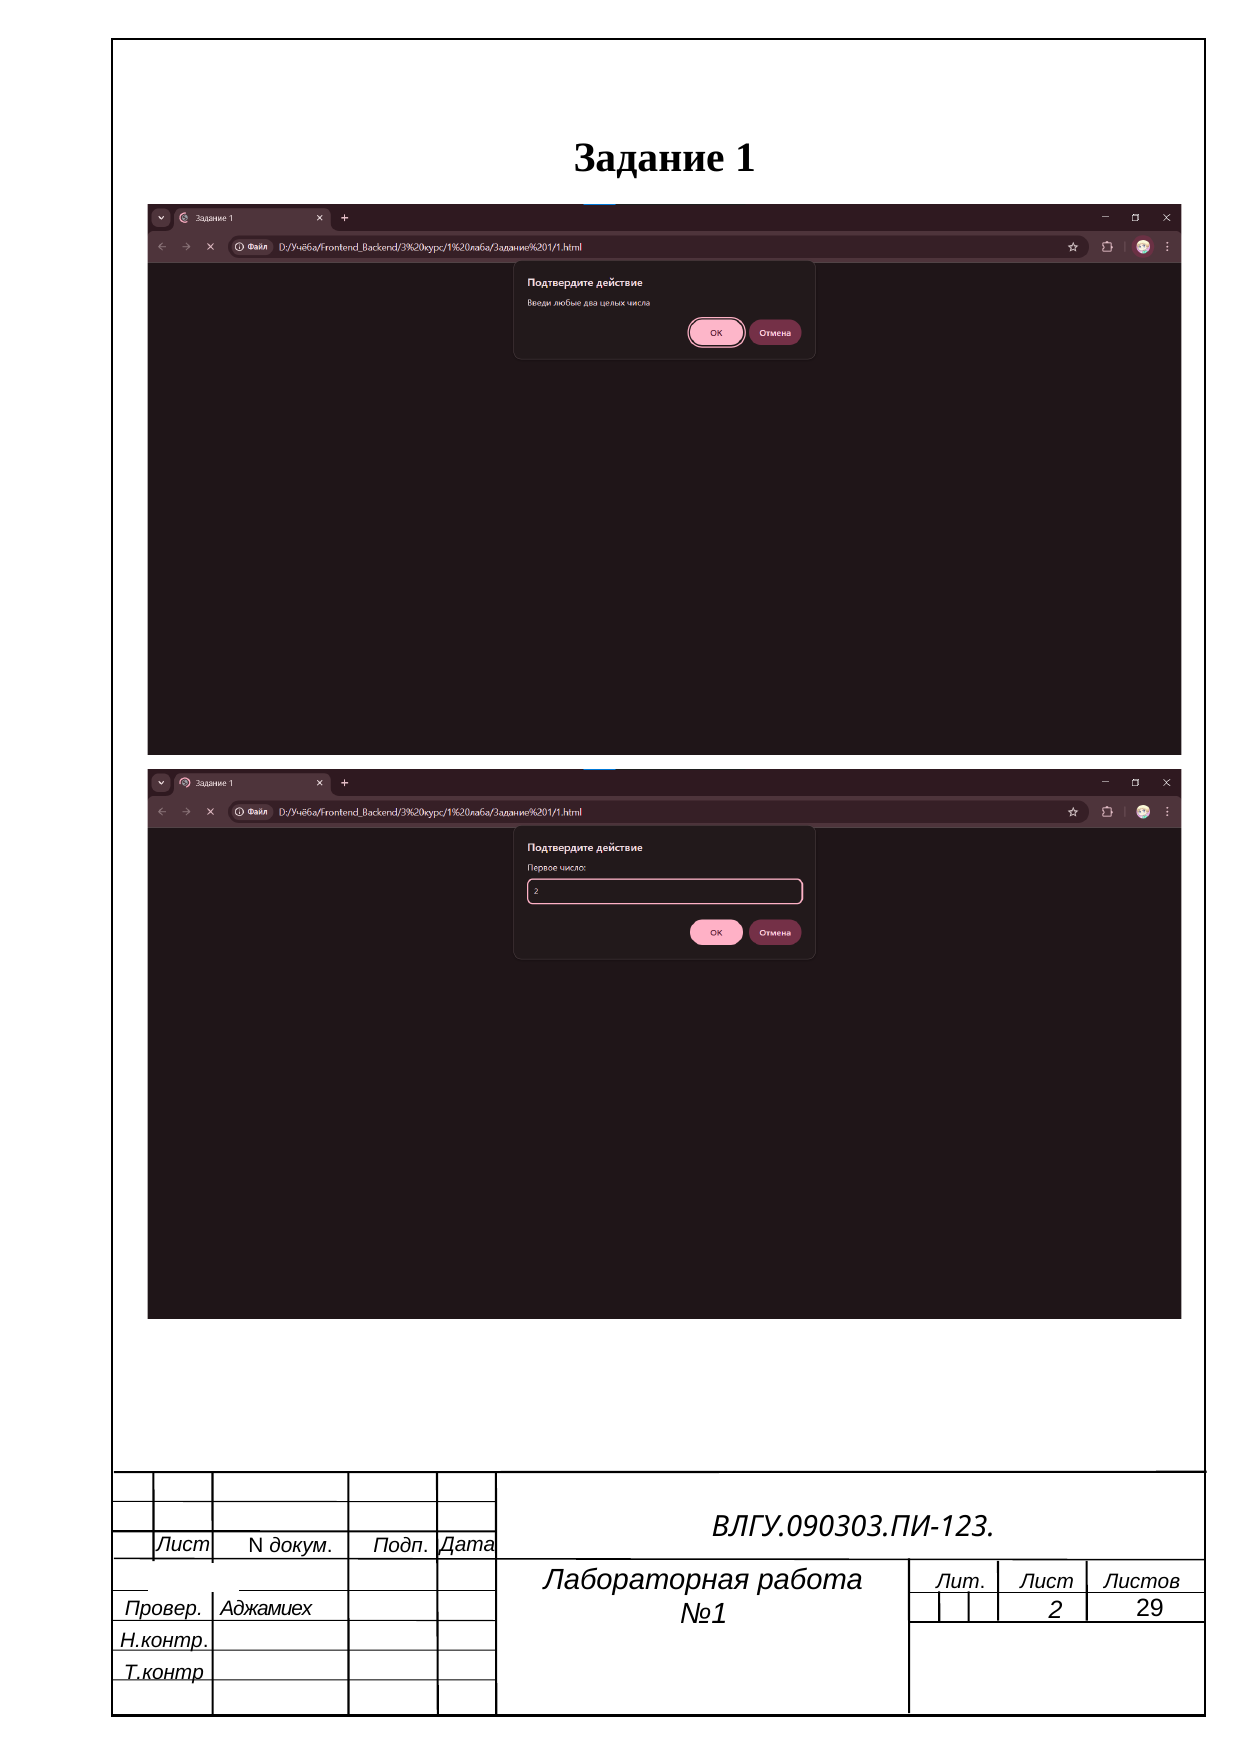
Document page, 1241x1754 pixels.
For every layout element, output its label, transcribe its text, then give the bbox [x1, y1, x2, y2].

picture [147, 769, 1182, 1319]
text Задание 1 [148, 133, 1181, 181]
picture [147, 204, 1182, 755]
